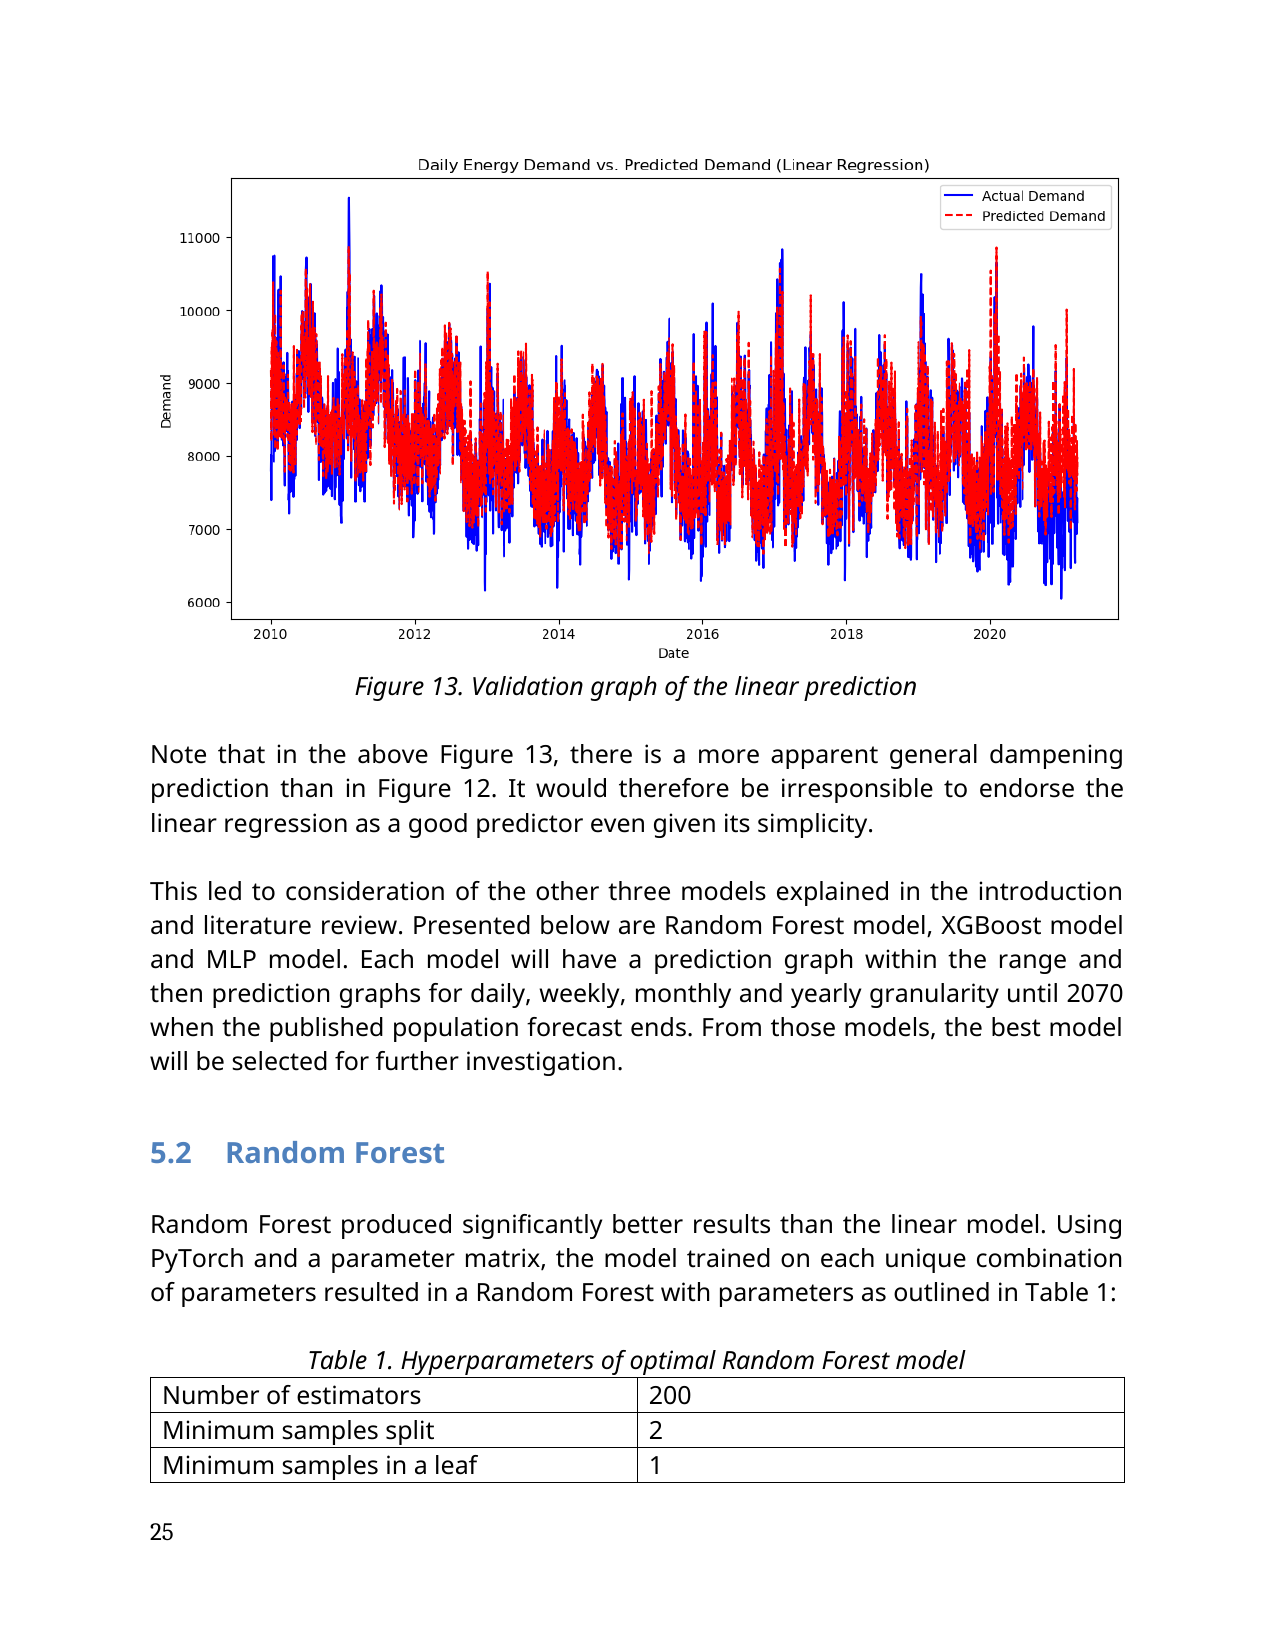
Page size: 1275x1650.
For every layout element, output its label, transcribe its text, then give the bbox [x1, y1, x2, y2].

table_cell 1 [638, 1448, 1124, 1482]
text Table 1. Hyperparameters of optimal Random Forest model [150, 1343, 1125, 1377]
table_header Number of estimators [151, 1378, 637, 1412]
table_cell 2 [638, 1413, 1124, 1447]
picture [150, 150, 1125, 669]
text Note that in the above Figure 13, there is a more apparent general dampening prediction than in Figure 12. It would therefore be irresponsible to endorse the linear regression as a good predictor even given its simplicity. [150, 737, 1125, 839]
text This led to consideration of the other three models explained in the introduction and literature review. Presented below are Random Forest model, XGBoost model and MLP model. Each model will have a prediction graph within the range and then prediction graphs for daily, weekly, monthly and yearly granularity until 2070 when the published population forecast ends. From those models, the best model will be selected for further investigation. [150, 873, 1125, 1078]
text Figure 13. Validation graph of the linear prediction [150, 669, 1125, 703]
table_cell Minimum samples split [151, 1413, 637, 1447]
text Random Forest produced significantly better results than the linear model. Using PyTorch and a parameter matrix, the model trained on each unique combination of parameters resulted in a Random Forest with parameters as outlined in Table 1: [150, 1206, 1125, 1308]
table_header 200 [638, 1378, 1124, 1412]
table_cell Minimum samples in a leaf [151, 1448, 637, 1482]
subtitle 5.2 Random Forest [150, 1133, 1125, 1172]
